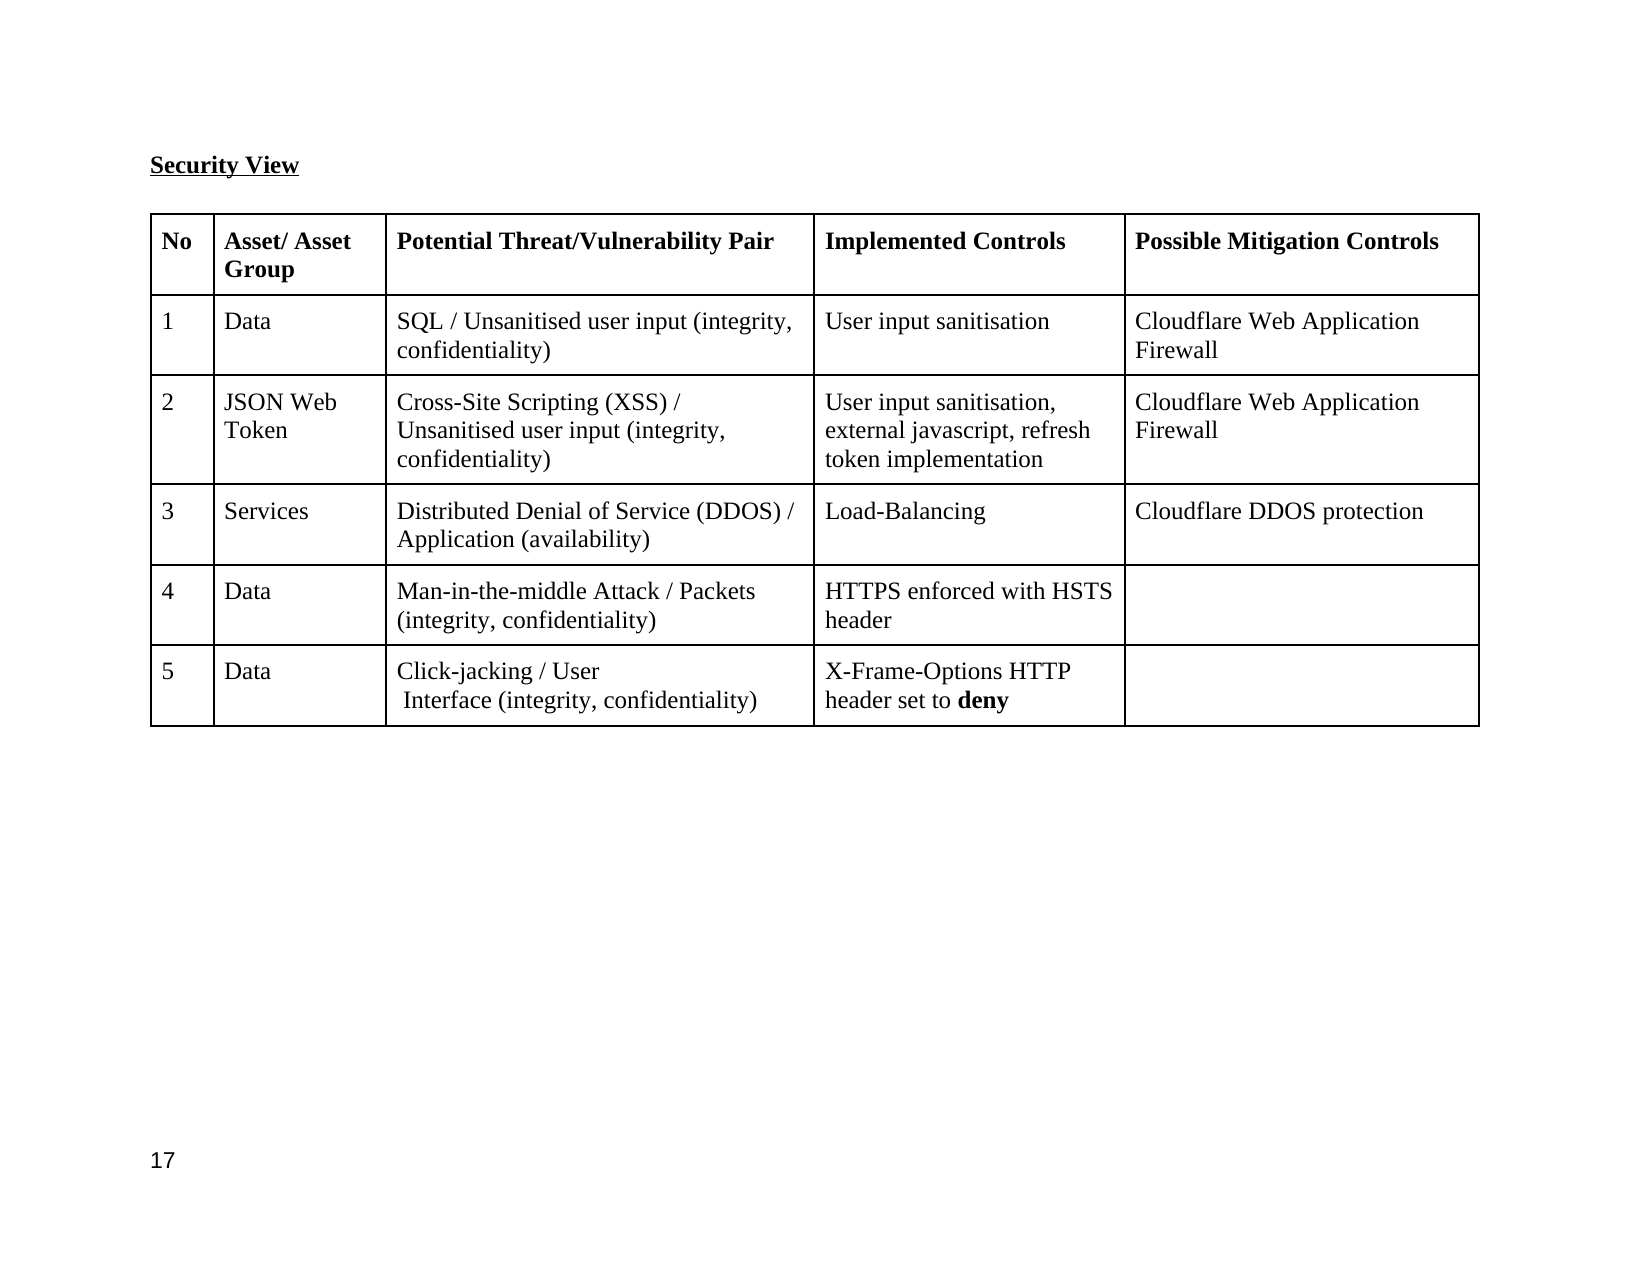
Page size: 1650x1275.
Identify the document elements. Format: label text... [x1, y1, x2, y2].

table_cell HTTPS enforced with HSTS header [815, 566, 1124, 644]
table_cell Cloudflare DDOS protection [1126, 485, 1478, 564]
table_cell Data [215, 566, 385, 644]
table_cell X-Frame-Options HTTP header set to deny [815, 646, 1124, 724]
table_cell User input sanitisation [815, 296, 1124, 374]
table_cell [1126, 646, 1478, 724]
table_cell User input sanitisation, external javascript, refresh token implementation [815, 376, 1124, 483]
table_header Implemented Controls [815, 215, 1124, 294]
table_cell [1126, 566, 1478, 644]
table_cell Cloudflare Web Application Firewall [1126, 296, 1478, 374]
table_cell 4 [152, 566, 213, 644]
table_cell Man-in-the-middle Attack / Packets (integrity, confidentiality) [387, 566, 813, 644]
table_cell Data [215, 646, 385, 724]
table_cell 3 [152, 485, 213, 564]
table_cell 2 [152, 376, 213, 483]
table_cell 5 [152, 646, 213, 724]
table_cell Cloudflare Web Application Firewall [1126, 376, 1478, 483]
table_header Possible Mitigation Controls [1126, 215, 1478, 294]
table_cell Load-Balancing [815, 485, 1124, 564]
table_cell 1 [152, 296, 213, 374]
table_cell Cross-Site Scripting (XSS) / Unsanitised user input (integrity, confidentiality) [387, 376, 813, 483]
table_cell JSON Web Token [215, 376, 385, 483]
table_header Asset/ Asset Group [215, 215, 385, 294]
table_cell Services [215, 485, 385, 564]
table_header No [152, 215, 213, 294]
subtitle Security View [150, 150, 1500, 179]
table_header Potential Threat/Vulnerability Pair [387, 215, 813, 294]
table_cell Click-jacking / User Interface (integrity, confidentiality) [387, 646, 813, 724]
table_cell Distributed Denial of Service (DDOS) / Application (availability) [387, 485, 813, 564]
table_cell SQL / Unsanitised user input (integrity, confidentiality) [387, 296, 813, 374]
table_cell Data [215, 296, 385, 374]
